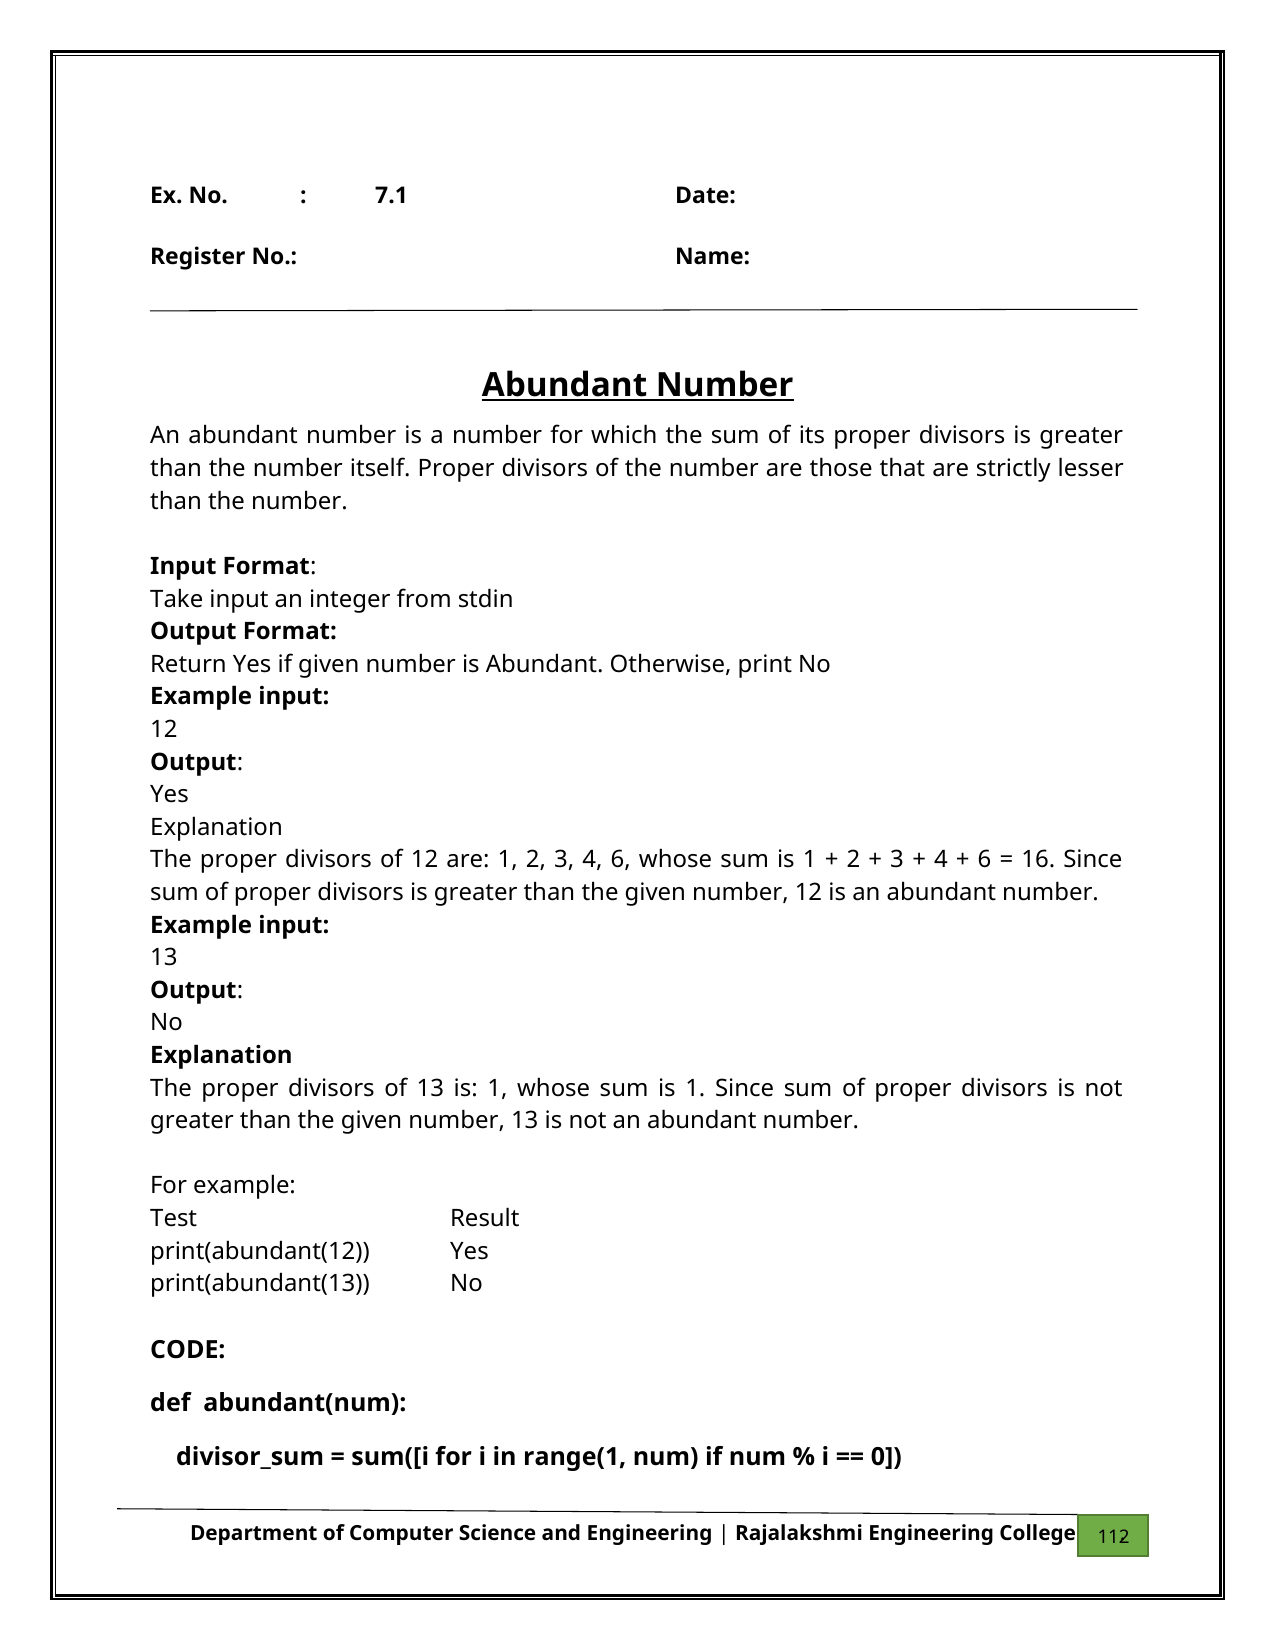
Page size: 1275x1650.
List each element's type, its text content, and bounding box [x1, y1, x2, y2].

text For example: [150, 1168, 1125, 1201]
text def abundant(num): [150, 1385, 1125, 1419]
text Output Format: [150, 614, 1125, 647]
text Output: [150, 744, 1125, 777]
text Yes [150, 777, 1125, 809]
text Output: [150, 973, 1125, 1005]
text Explanation [150, 1038, 1125, 1070]
text Abundant Number [150, 360, 1125, 406]
text Example input: [150, 679, 1125, 712]
text print(abundant(12)) Yes [150, 1233, 1125, 1266]
text Test Result [150, 1201, 1125, 1233]
text divisor_sum = sum([i for i in range(1, num) if num % i == 0]) [150, 1438, 1125, 1472]
text 12 [150, 712, 1125, 744]
text Return Yes if given number is Abundant. Otherwise, print No [150, 647, 1125, 679]
text Register No.: Name: [150, 239, 1125, 271]
text Ex. No. : 7.1 Date: [150, 179, 1125, 210]
text Input Format: [150, 549, 1125, 581]
text Explanation [150, 809, 1125, 842]
text The proper divisors of 12 are: 1, 2, 3, 4, 6, whose sum is 1 + 2 + 3 + 4 + 6 = 16. Since sum of proper divisors is greater than the given number, 12 is an abundant number. [150, 842, 1125, 907]
text No [150, 1005, 1125, 1038]
text 13 [150, 940, 1125, 973]
text print(abundant(13)) No [150, 1266, 1125, 1299]
text An abundant number is a number for which the sum of its proper divisors is greater than the number itself. Proper divisors of the number are those that are strictly lesser than the number. [150, 418, 1125, 516]
text Take input an integer from stdin [150, 581, 1125, 614]
text CODE: [150, 1331, 1125, 1365]
text The proper divisors of 13 is: 1, whose sum is 1. Since sum of proper divisors is not greater than the given number, 13 is not an abundant number. [150, 1070, 1125, 1136]
text Example input: [150, 907, 1125, 940]
